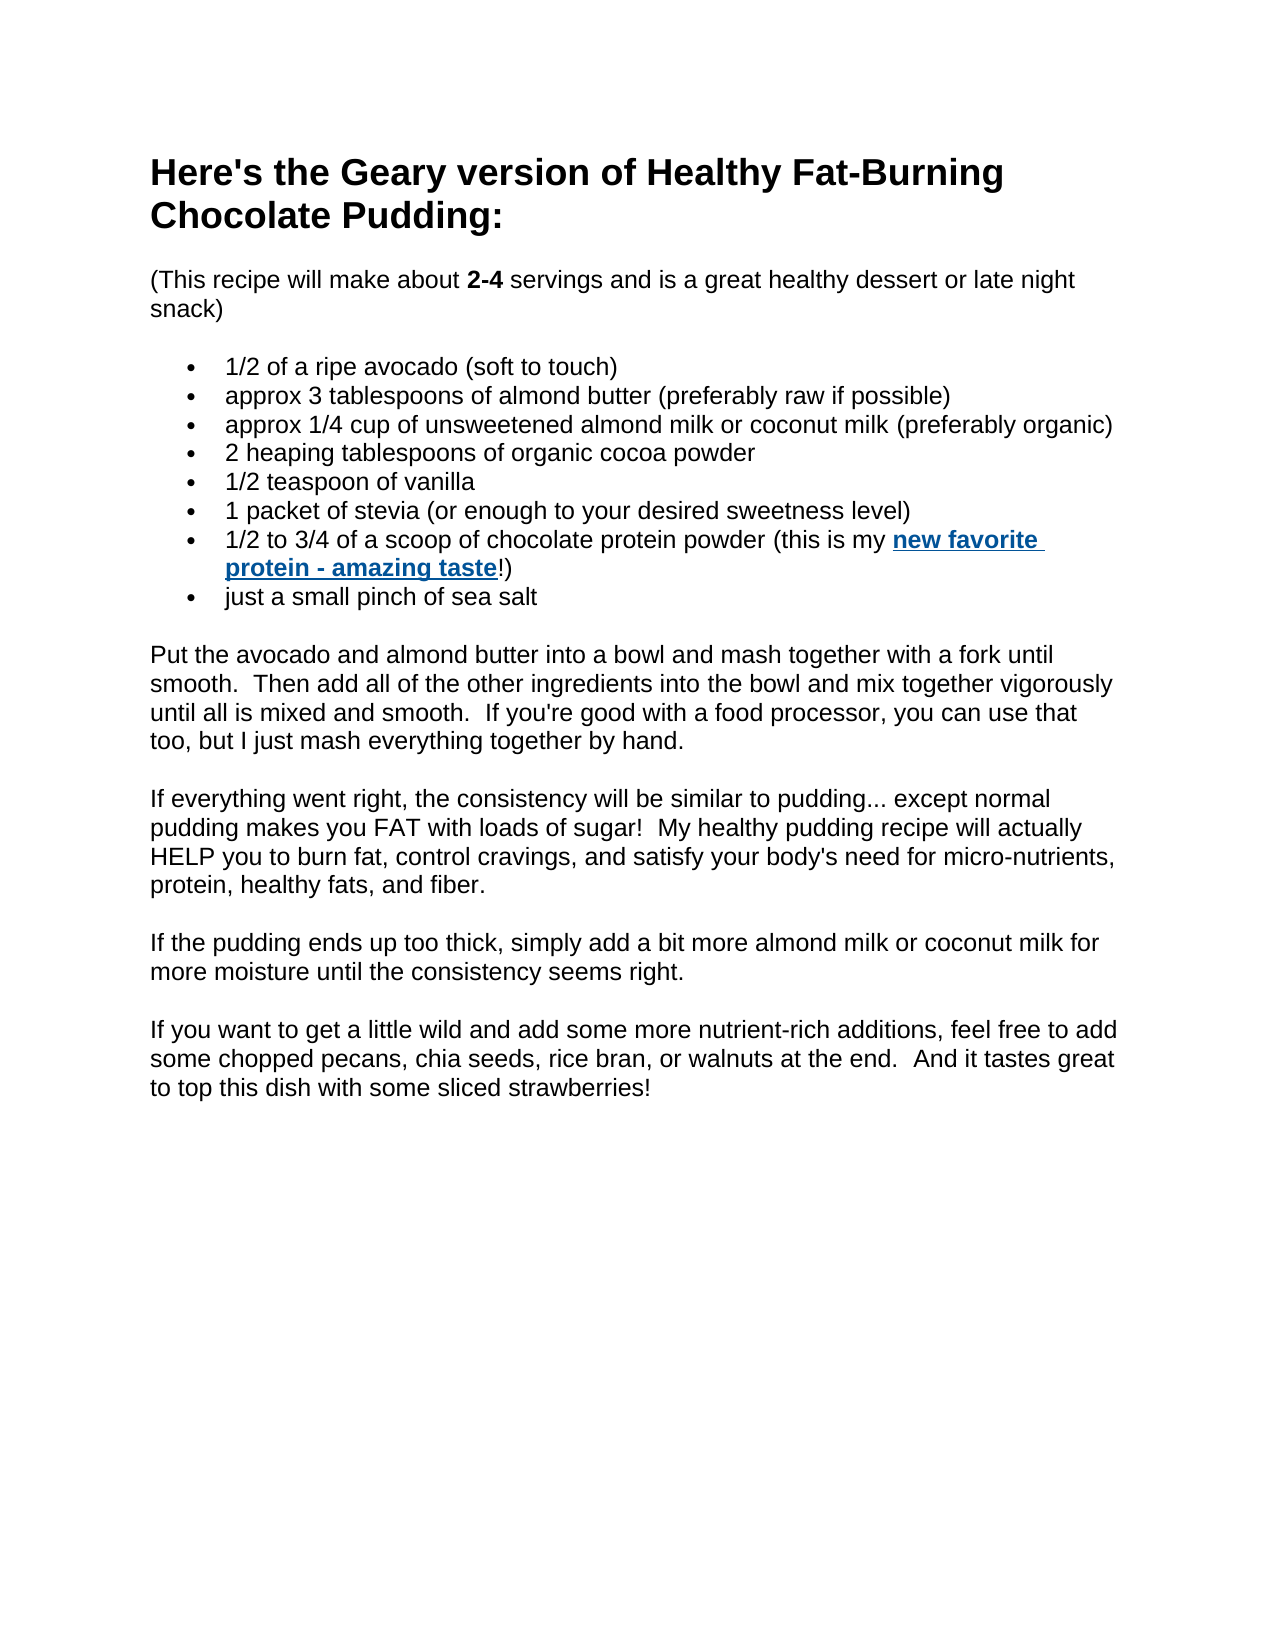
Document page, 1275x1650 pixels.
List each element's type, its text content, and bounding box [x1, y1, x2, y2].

text If you want to get a little wild and add some more nutrient-rich additions, feel free to add some chopped pecans, chia seeds, rice bran, or walnuts at the end. And it tastes great to top this dish with some sliced strawberries! [150, 1015, 1125, 1101]
text (This recipe will make about 2-4 servings and is a great healthy dessert or late night snack) [150, 265, 1125, 323]
list approx 1/4 cup of unsweetened almond milk or coconut milk (preferably organic) [187, 409, 1125, 438]
text If everything went right, the consistency will be similar to pudding... except normal pudding makes you FAT with loads of sugar! My healthy pudding recipe will actually HELP you to burn fat, control cravings, and satisfy your body's need for micro-nutrients, protein, healthy fats, and fiber. [150, 784, 1125, 899]
list approx 3 tablespoons of almond butter (preferably raw if possible) [187, 381, 1125, 409]
text Here's the Geary version of Healthy Fat-Burning Chocolate Pudding: [150, 150, 1125, 236]
text Put the avocado and almond butter into a bowl and mash together with a fork until smooth. Then add all of the other ingredients into the bowl and mix together vigorously until all is mixed and smooth. If you're good with a food processor, you can use that too, but I just mash everything together by hand. [150, 640, 1125, 755]
list 1/2 of a ripe avocado (soft to touch) [187, 352, 1125, 381]
list 1 packet of stevia (or enough to your desired sweetness level) [187, 496, 1125, 524]
list just a small pinch of sea salt [187, 582, 1125, 611]
list 1/2 teaspoon of vanilla [187, 467, 1125, 496]
text If the pudding ends up too thick, simply add a bit more almond milk or coconut milk for more moisture until the consistency seems right. [150, 928, 1125, 986]
list 2 heaping tablespoons of organic cocoa powder [187, 438, 1125, 467]
list 1/2 to 3/4 of a scoop of chocolate protein powder (this is my new favorite protein - amazing taste!) [187, 524, 1125, 582]
